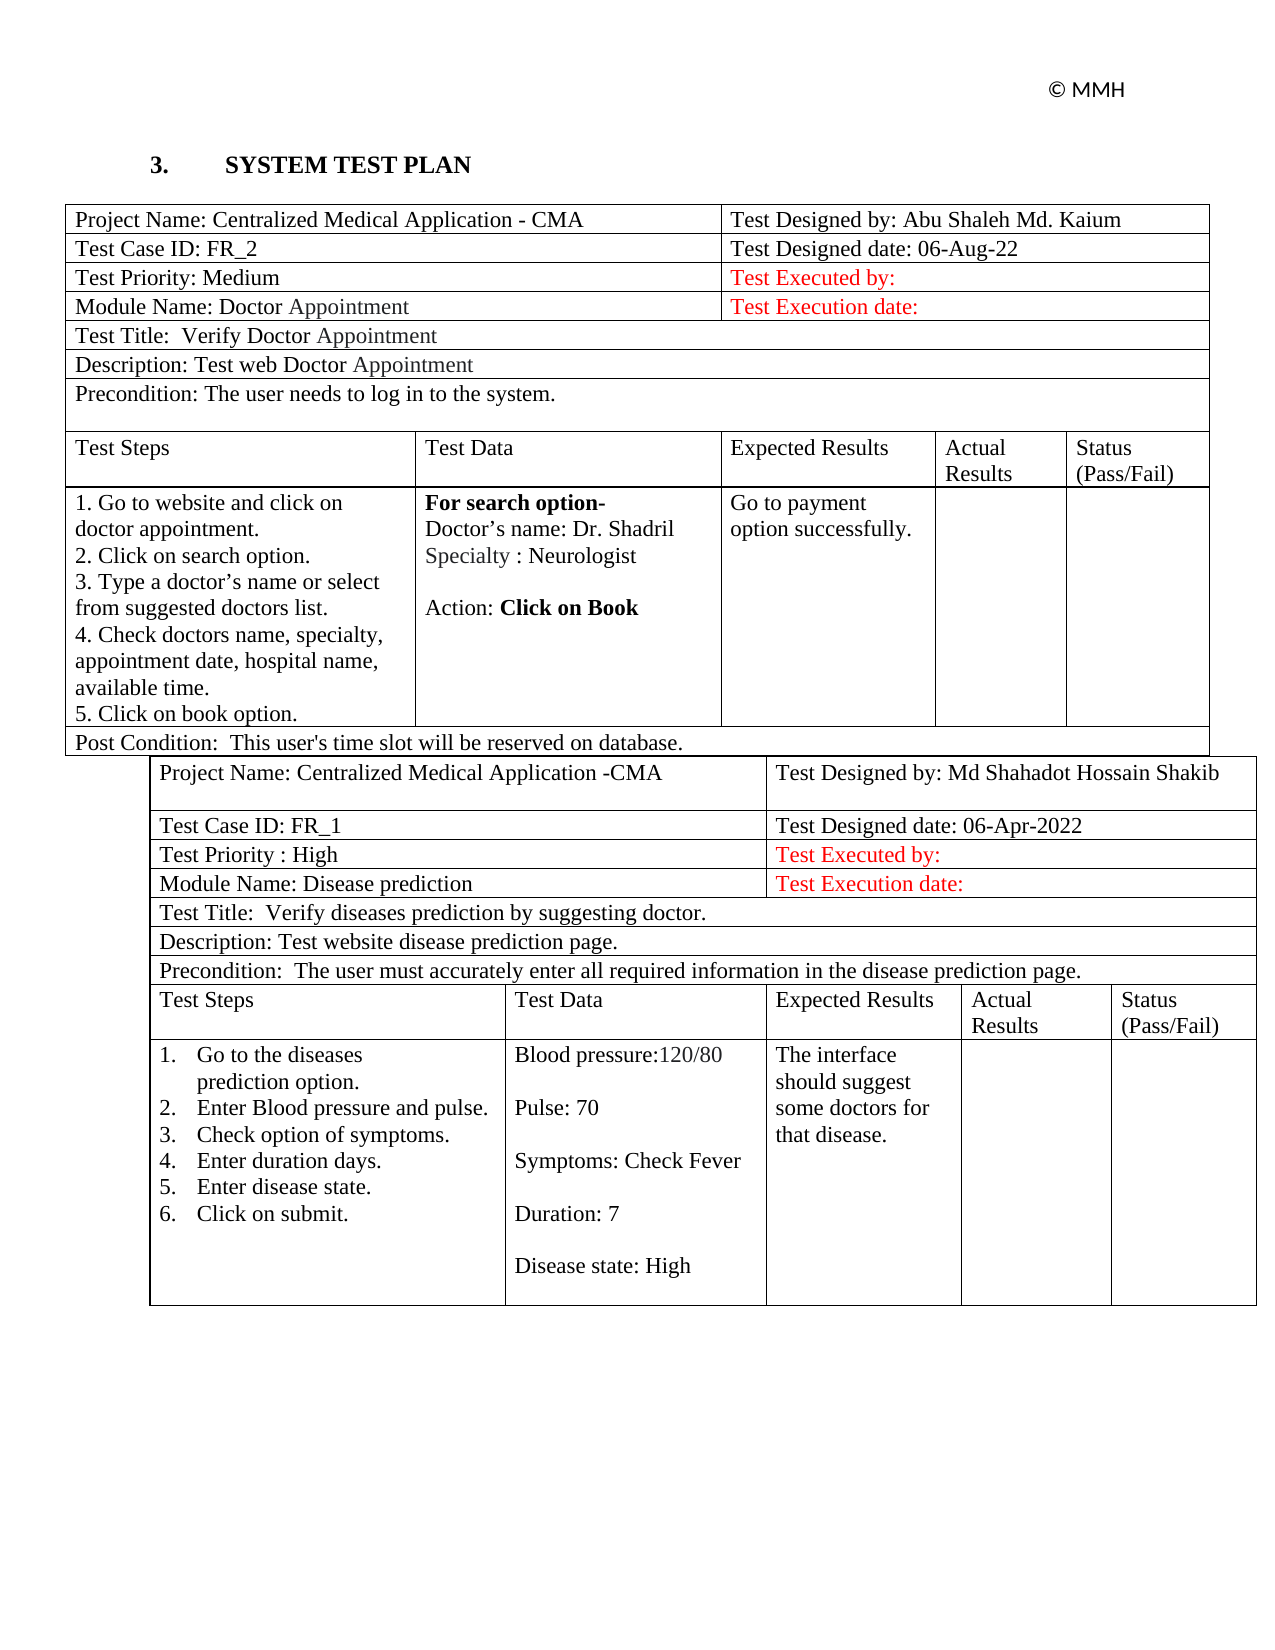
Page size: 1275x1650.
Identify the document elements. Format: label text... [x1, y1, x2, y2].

table_cell Status (Pass/Fail) [1067, 432, 1209, 486]
table_cell Expected Results [722, 432, 935, 486]
table_cell 1. Go to website and click on doctor appointment. 2. Click on search option. 3. Type a doctor’s name or select from suggested doctors list. 4. Check doctors name, specialty, appointment date, hospital name, available time. 5. Click on book option. [66, 488, 415, 726]
table_cell Test Data [506, 985, 766, 1039]
table_cell Actual Results [962, 985, 1111, 1039]
table_cell Test Execution date: [722, 292, 1209, 319]
table_header Project Name: Centralized Medical Application -CMA [151, 757, 766, 810]
table_cell Test Executed by: [767, 840, 1256, 868]
table_cell Description: Test website disease prediction page. [151, 927, 1256, 955]
table_cell Post Condition: This user's time slot will be reserved on database. [66, 727, 1209, 755]
table_cell Test Execution date: [767, 869, 1256, 897]
table_cell Test Title: Verify diseases prediction by suggesting doctor. [151, 898, 1256, 926]
table_header Test Designed by: Abu Shaleh Md. Kaium [722, 205, 1209, 233]
table_cell Precondition: The user needs to log in to the system. [66, 379, 1209, 431]
table_cell Actual Results [936, 432, 1066, 486]
table_cell Go to the diseases prediction option. Enter Blood pressure and pulse. Check option of symptoms. Enter duration days. Enter disease state. Click on submit. [151, 1040, 505, 1305]
table_cell Test Data [416, 432, 721, 486]
table_cell [962, 1040, 1111, 1305]
subtitle SYSTEM TEST PLAN [150, 150, 1125, 179]
table_cell Test Case ID: FR_1 [151, 811, 766, 839]
table_cell [1067, 488, 1209, 726]
table_cell For search option- Doctor’s name: Dr. Shadril Specialty : Neurologist Action: Click on Book [416, 488, 721, 726]
table_cell Test Steps [66, 432, 415, 486]
table_cell Test Case ID: FR_2 [66, 234, 721, 262]
table_cell [1112, 1040, 1256, 1305]
table_cell Precondition: The user must accurately enter all required information in the disease prediction page. [151, 956, 1256, 984]
table_cell Test Title: Verify Doctor Appointment [66, 321, 1209, 348]
table_cell Test Priority: Medium [66, 263, 721, 291]
table_cell Test Executed by: [722, 263, 1209, 291]
table_header Test Designed by: Md Shahadot Hossain Shakib [767, 757, 1256, 810]
table_cell Module Name: Doctor Appointment [66, 292, 721, 319]
table_header Project Name: Centralized Medical Application - CMA [66, 205, 721, 233]
table_cell Test Designed date: 06-Apr-2022 [767, 811, 1256, 839]
table_cell Expected Results [767, 985, 961, 1039]
table_cell Go to payment option successfully. [722, 488, 935, 726]
table_cell The interface should suggest some doctors for that disease. [767, 1040, 961, 1305]
table_cell Status (Pass/Fail) [1112, 985, 1256, 1039]
table_cell Description: Test web Doctor Appointment [66, 350, 1209, 377]
table_cell Test Steps [151, 985, 505, 1039]
table_cell Test Designed date: 06-Aug-22 [722, 234, 1209, 262]
table_cell [936, 488, 1066, 726]
table_cell Blood pressure:120/80 Pulse: 70 Symptoms: Check Fever Duration: 7 Disease state: High [506, 1040, 766, 1305]
table_cell Test Priority : High [151, 840, 766, 868]
table_cell Module Name: Disease prediction [151, 869, 766, 897]
